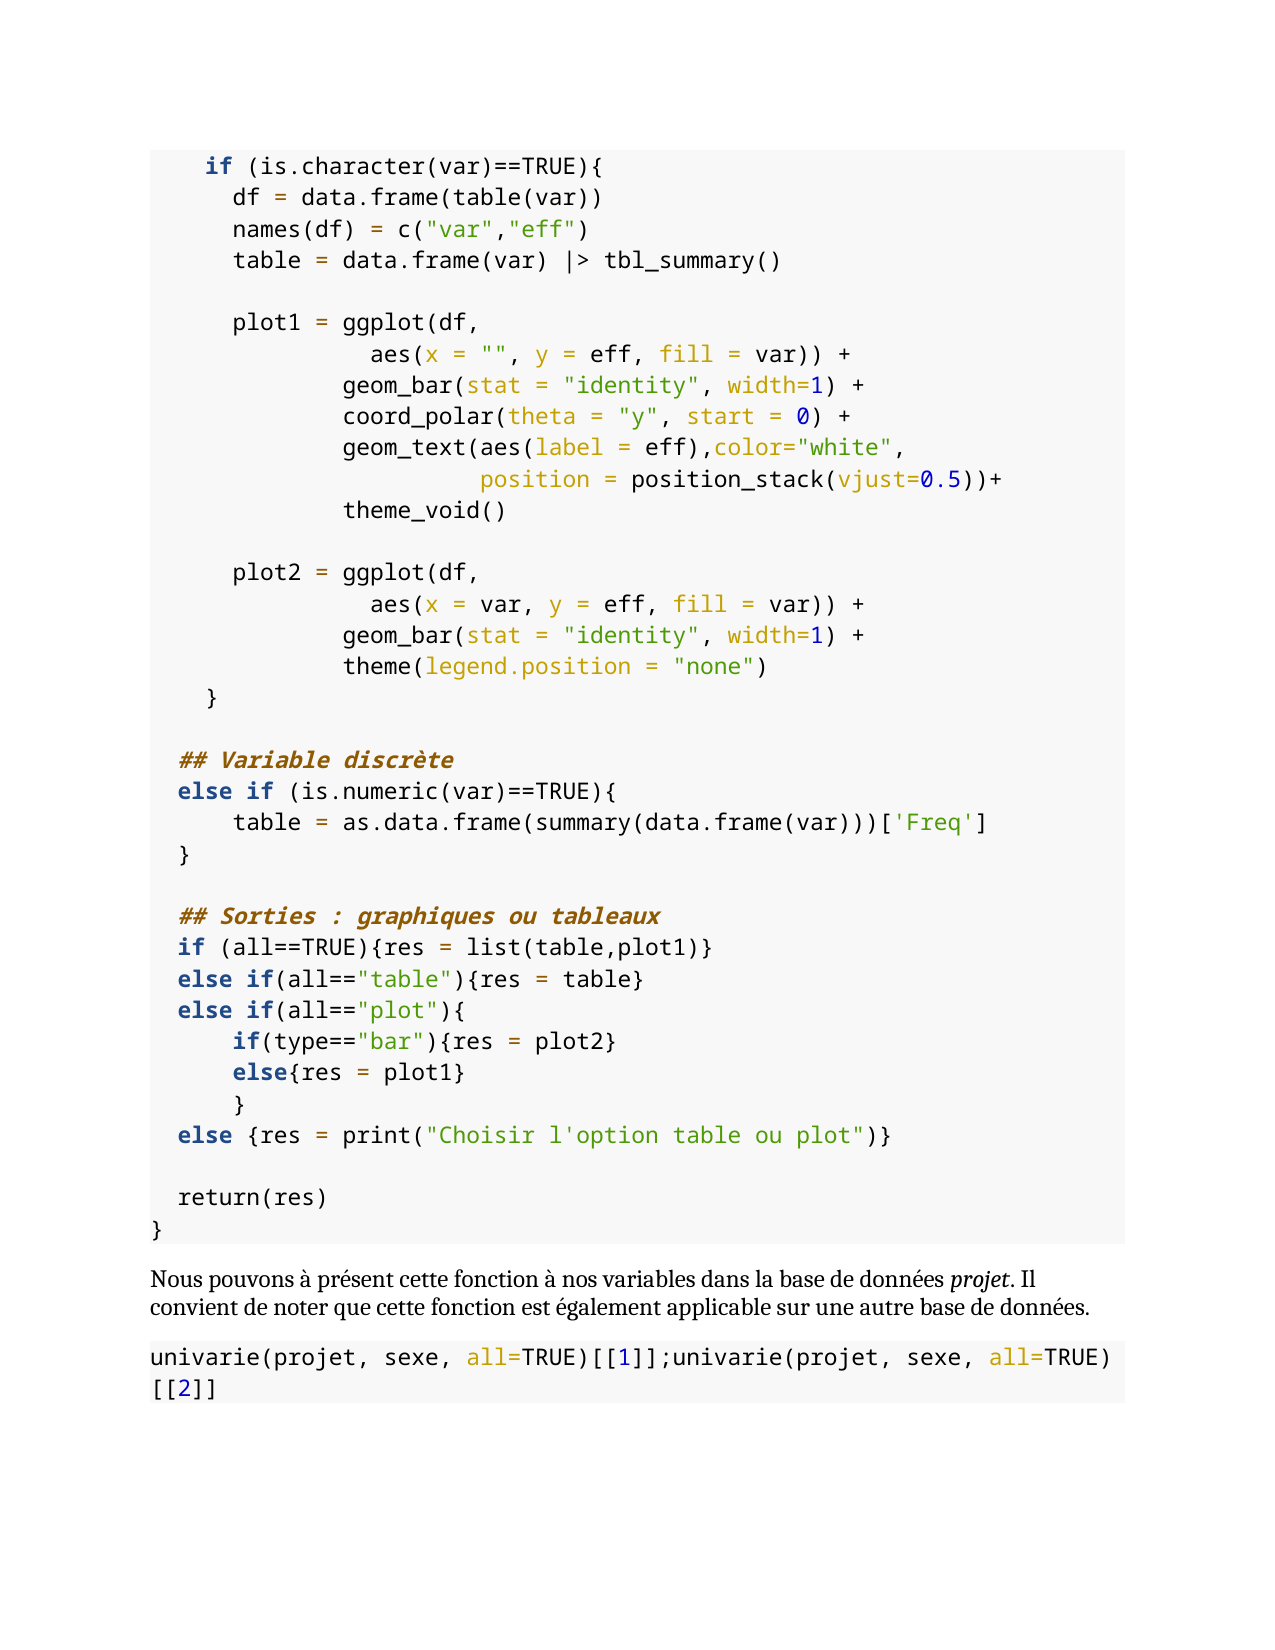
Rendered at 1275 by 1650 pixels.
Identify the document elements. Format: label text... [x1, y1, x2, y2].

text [150, 150, 1125, 1244]
text Nous pouvons à présent cette fonction à nos variables dans la base de données projet. Il convient de noter que cette fonction est également applicable sur une autre base de données. [150, 1264, 1125, 1322]
text univarie(projet, sexe, all=TRUE)[[1]];univarie(projet, sexe, all=TRUE)[[2]] [219, 1341, 1125, 1403]
